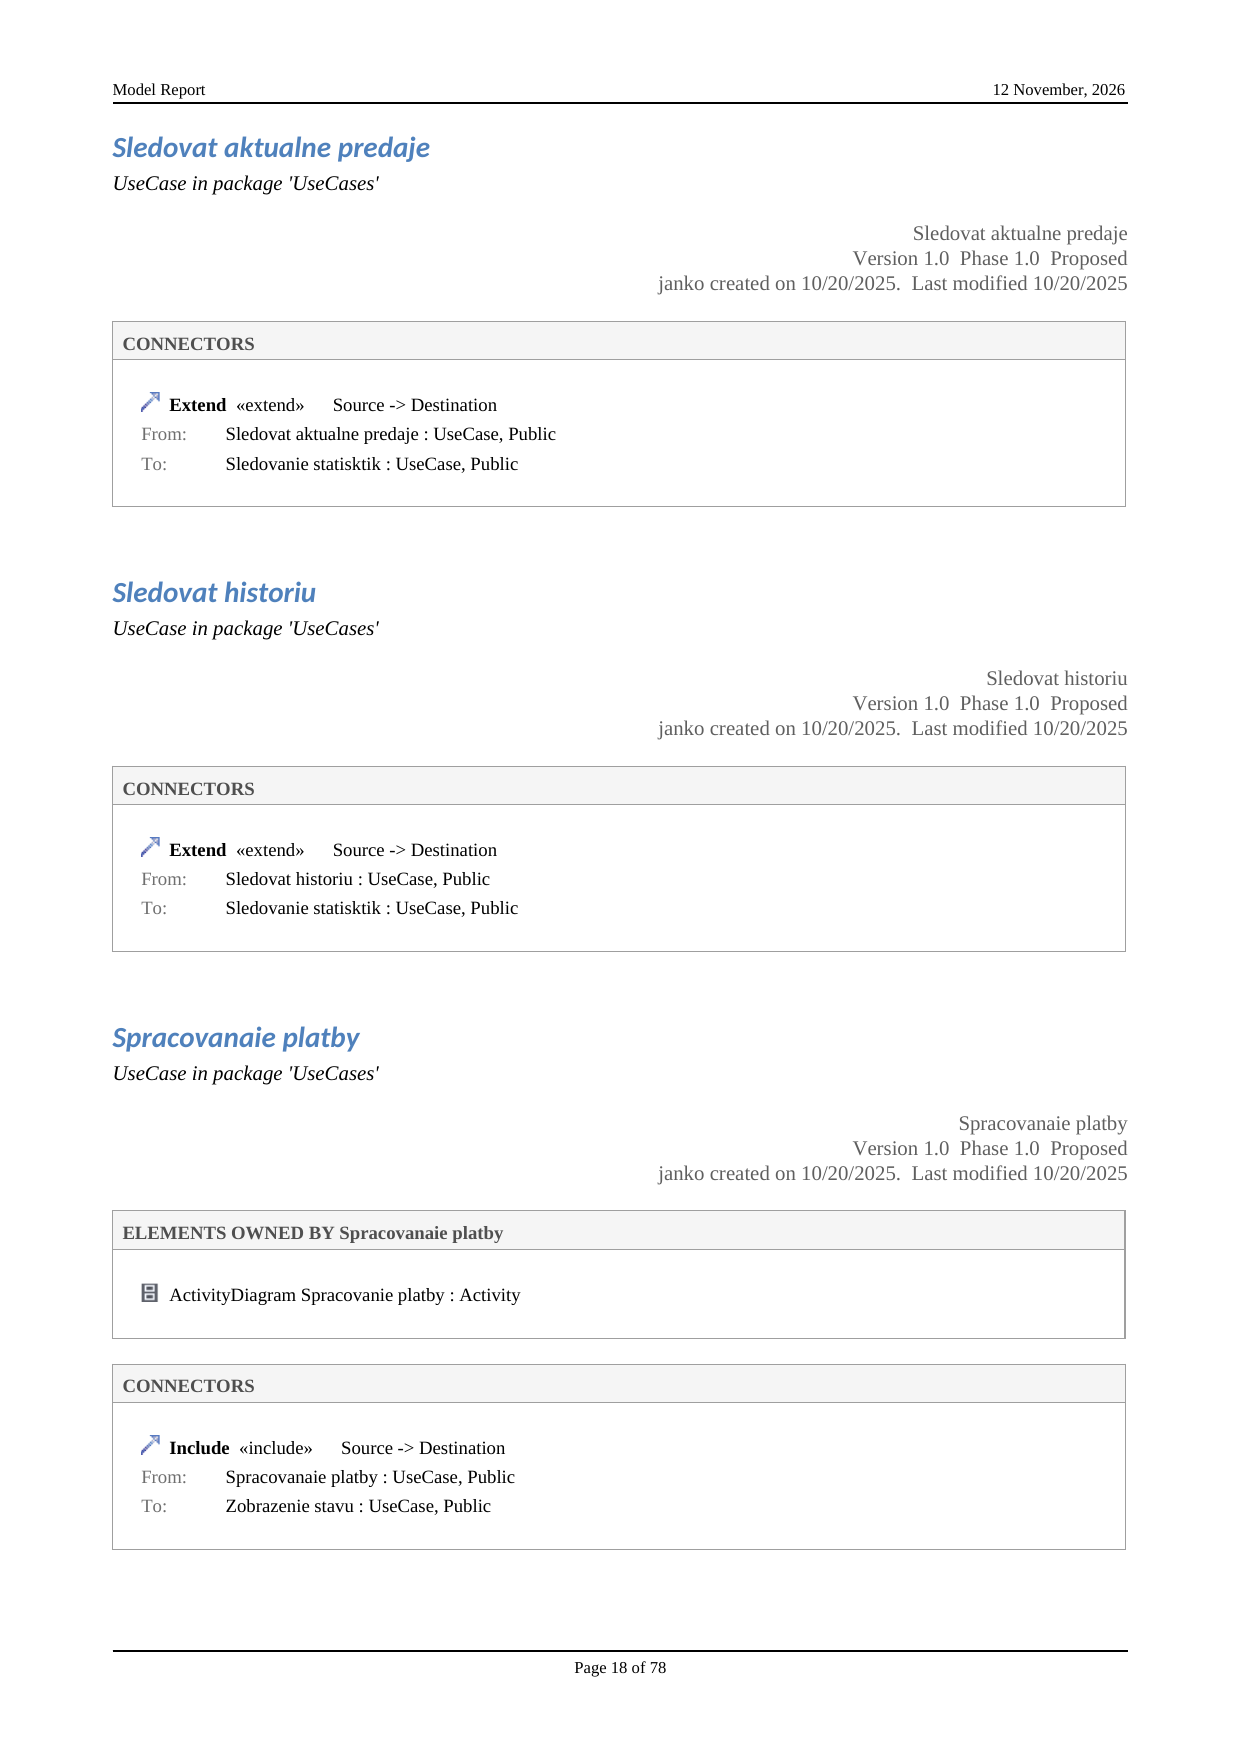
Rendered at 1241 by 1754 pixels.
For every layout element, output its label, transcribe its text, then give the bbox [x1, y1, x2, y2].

picture [141, 1282, 160, 1302]
table_header CONNECTORS [113, 1365, 1125, 1402]
table_header ELEMENTS OWNED BY Spracovanaie platby [113, 1211, 1124, 1249]
table_cell Extend «extend» Source -> Destination From: Sledovat historiu : UseCase, Public To: Sledovanie statisktik : UseCase, Public [113, 805, 1125, 951]
text UseCase in package 'UseCases' [112, 616, 1128, 641]
text UseCase in package 'UseCases' [112, 171, 1128, 196]
text janko created on 10/20/2025. Last modified 10/20/2025 [112, 716, 1128, 741]
picture [141, 837, 160, 857]
subtitle Sledovat historiu [112, 582, 1128, 607]
text Version 1.0 Phase 1.0 Proposed [112, 691, 1128, 716]
table_header CONNECTORS [113, 767, 1125, 804]
table_header CONNECTORS [113, 322, 1125, 359]
text Sledovat aktualne predaje [112, 221, 1128, 246]
table_cell Include «include» Source -> Destination From: Spracovanaie platby : UseCase, Public To: Zobrazenie stavu : UseCase, Public [113, 1403, 1125, 1549]
subtitle Spracovanaie platby [112, 1027, 1128, 1052]
text Version 1.0 Phase 1.0 Proposed [112, 1135, 1128, 1160]
text janko created on 10/20/2025. Last modified 10/20/2025 [112, 271, 1128, 296]
text janko created on 10/20/2025. Last modified 10/20/2025 [112, 1160, 1128, 1185]
text Version 1.0 Phase 1.0 Proposed [112, 246, 1128, 271]
text Spracovanaie platby [112, 1110, 1128, 1135]
table_cell Extend «extend» Source -> Destination From: Sledovat aktualne predaje : UseCase, Public To: Sledovanie statisktik : UseCase, Public [113, 360, 1125, 506]
picture [141, 392, 160, 412]
subtitle Sledovat aktualne predaje [112, 137, 1128, 162]
picture [141, 1435, 160, 1455]
text UseCase in package 'UseCases' [112, 1060, 1128, 1085]
table_cell ActivityDiagram Spracovanie platby : Activity [113, 1250, 1124, 1337]
text Sledovat historiu [112, 666, 1128, 691]
